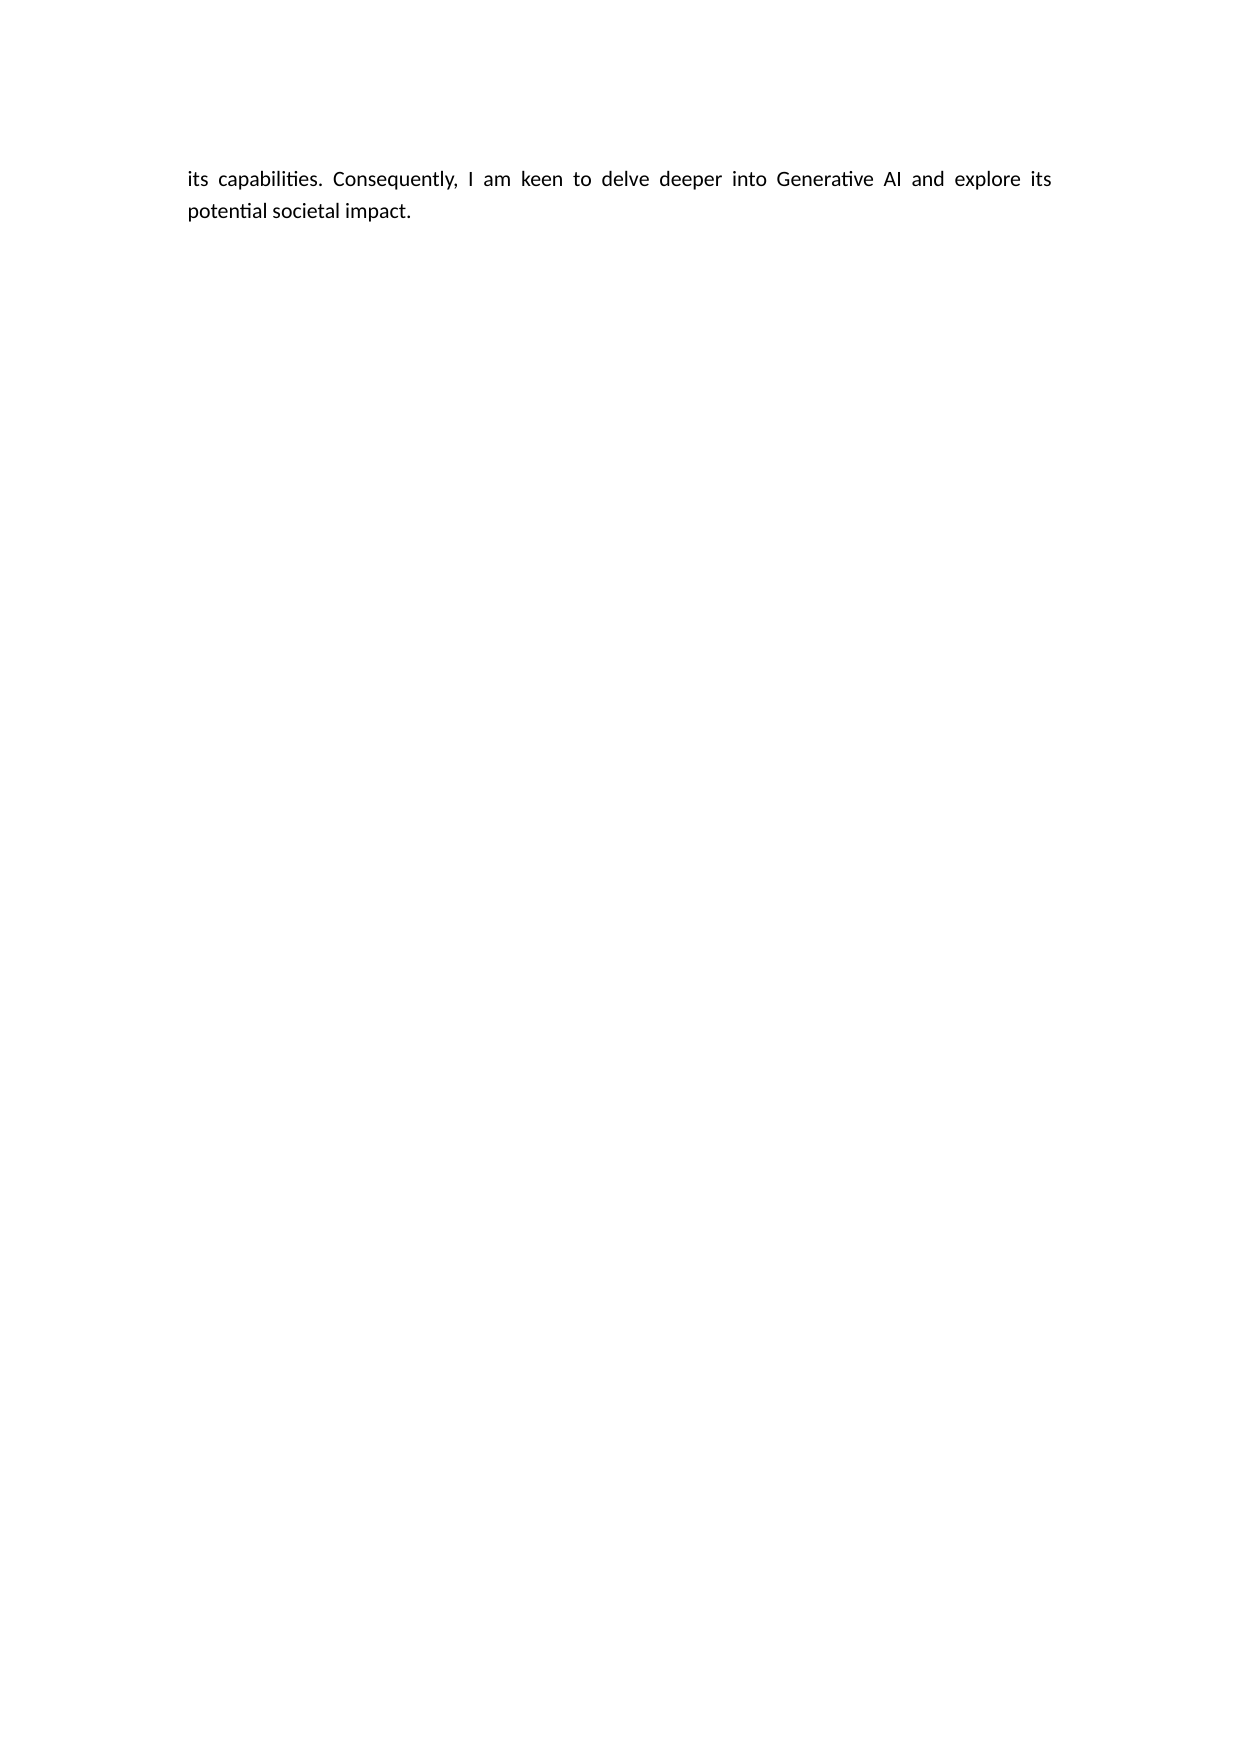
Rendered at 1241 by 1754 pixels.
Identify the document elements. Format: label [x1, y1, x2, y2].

text [187, 162, 1053, 227]
